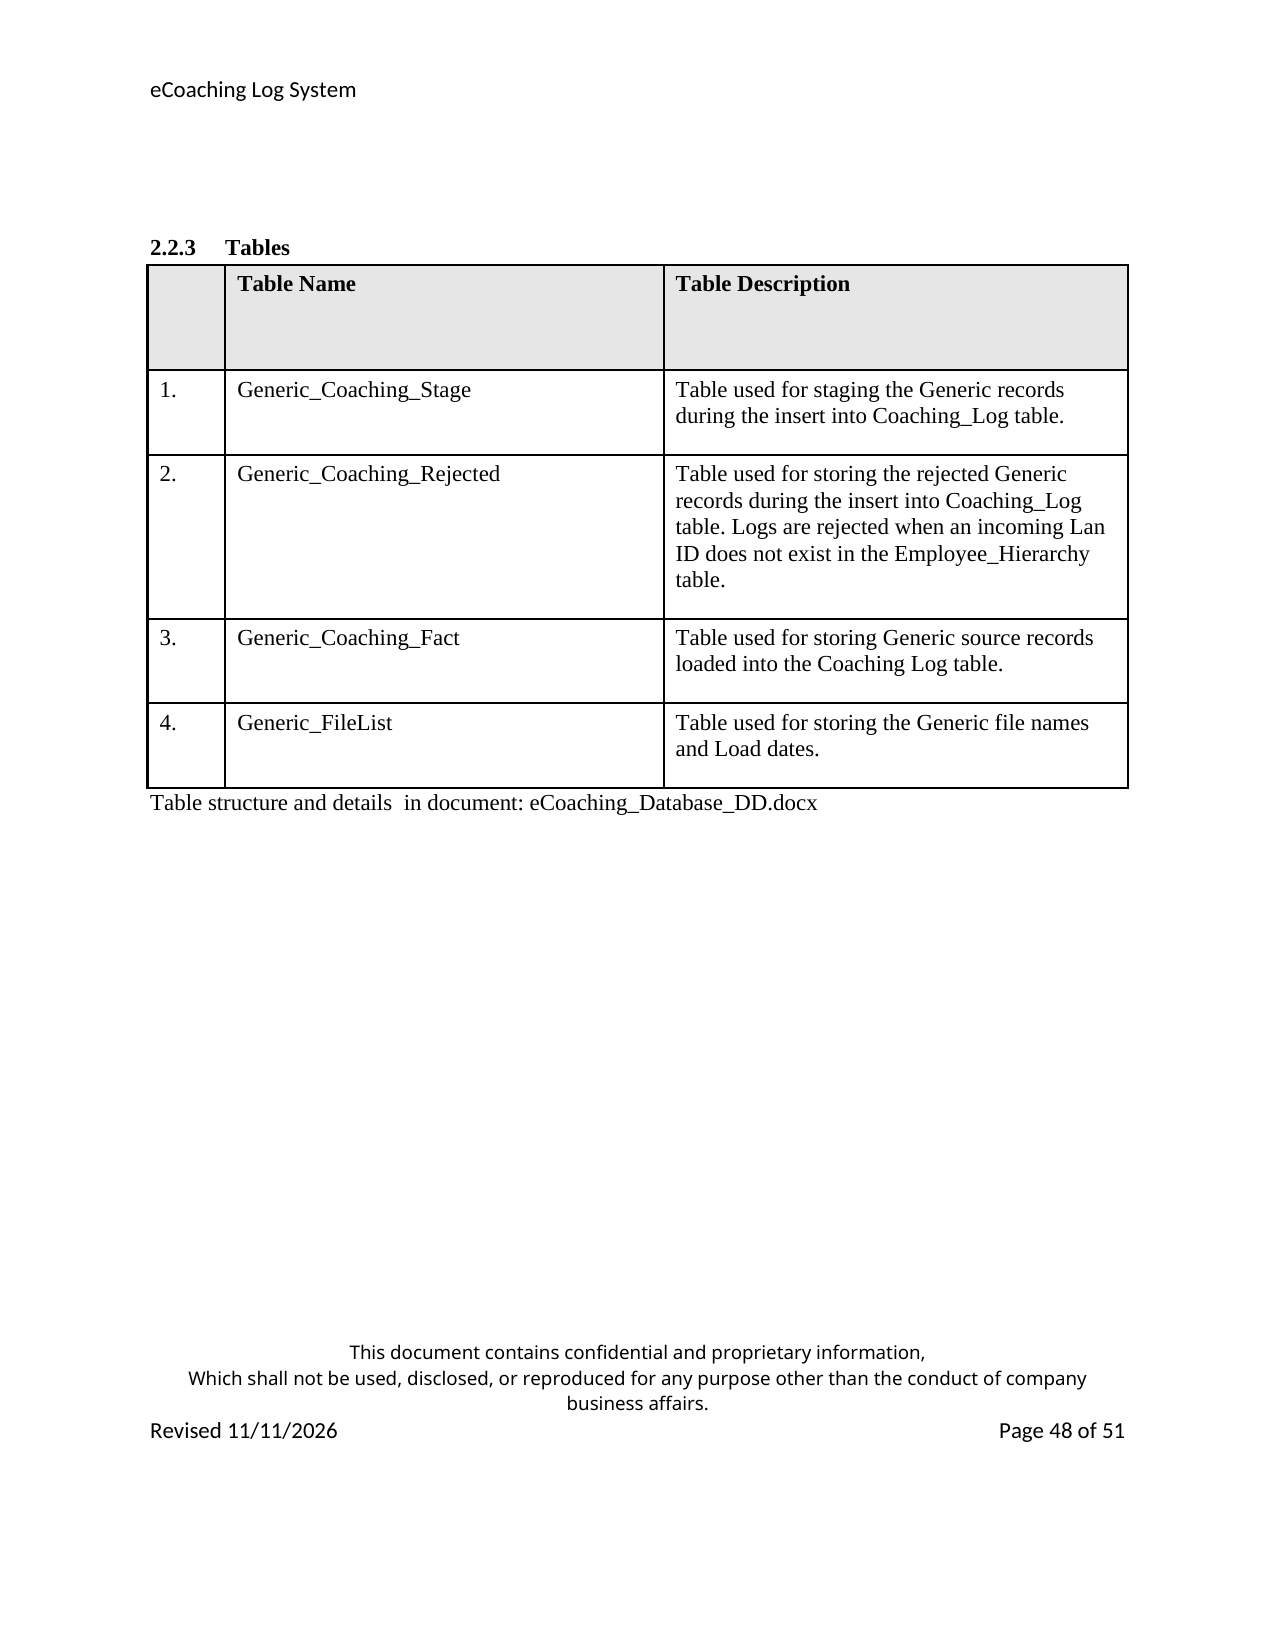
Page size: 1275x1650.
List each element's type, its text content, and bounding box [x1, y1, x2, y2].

table_header [149, 266, 224, 369]
table_cell 2. [149, 456, 224, 618]
subtitle Tables [150, 234, 1125, 260]
table_cell Table used for staging the Generic records during the insert into Coaching_Log table. [665, 371, 1127, 454]
table_cell 4. [149, 704, 224, 787]
table_cell 3. [149, 620, 224, 702]
table_cell Generic_Coaching_Stage [226, 371, 663, 454]
table_cell Generic_Coaching_Rejected [226, 456, 663, 618]
table_cell Generic_FileList [226, 704, 663, 787]
table_cell Generic_Coaching_Fact [226, 620, 663, 702]
table_cell Table used for storing the Generic file names and Load dates. [665, 704, 1127, 787]
table_header Table Name [226, 266, 663, 369]
table_header Table Description [665, 266, 1127, 369]
table_cell Table used for storing Generic source records loaded into the Coaching Log table. [665, 620, 1127, 702]
table_cell Table used for storing the rejected Generic records during the insert into Coaching_Log table. Logs are rejected when an incoming Lan ID does not exist in the Employee_Hierarchy table. [665, 456, 1127, 618]
table_cell 1. [149, 371, 224, 454]
text Table structure and details in document: eCoaching_Database_DD.docx [150, 789, 1125, 815]
